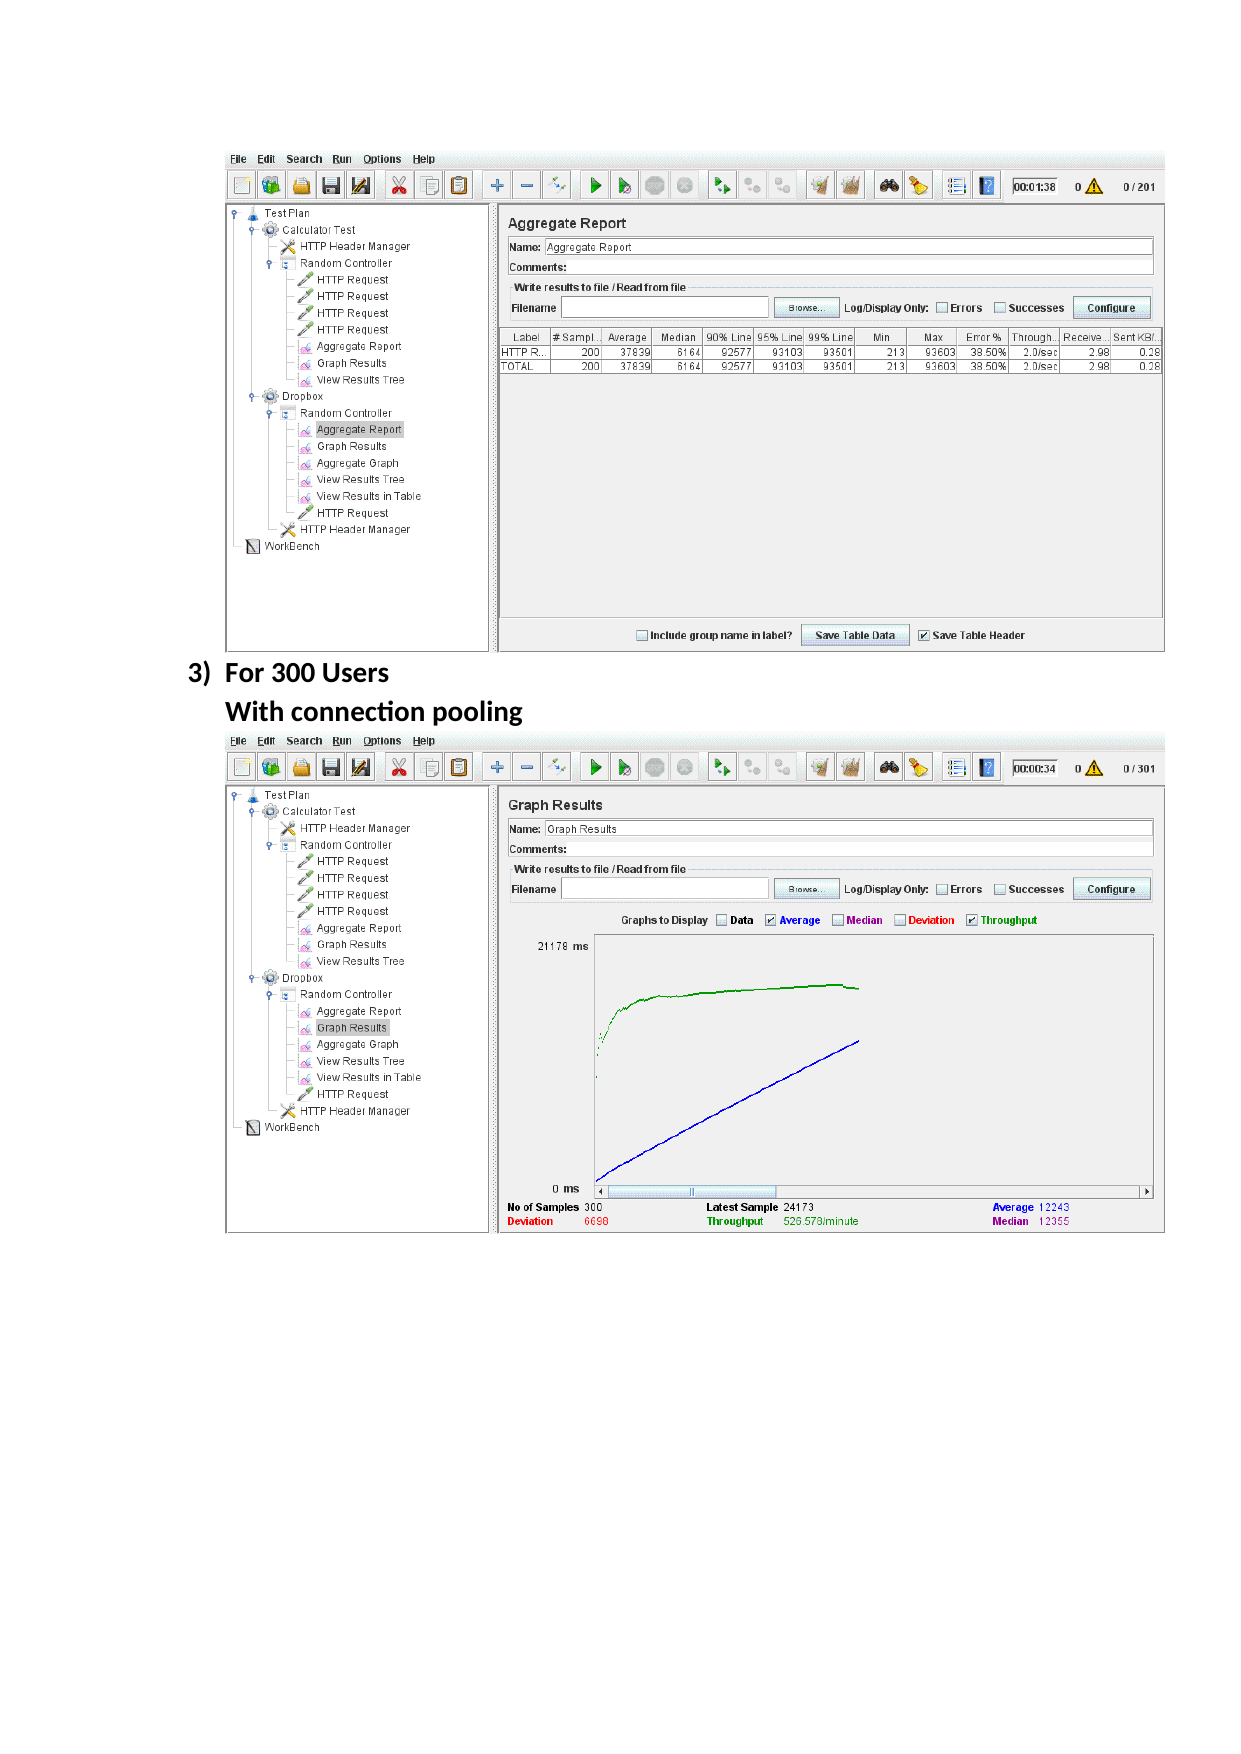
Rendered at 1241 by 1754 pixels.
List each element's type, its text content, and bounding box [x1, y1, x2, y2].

list For 300 Users [187, 654, 1090, 690]
picture [225, 150, 1166, 653]
list With connection pooling [225, 693, 1090, 728]
picture [225, 731, 1166, 1234]
